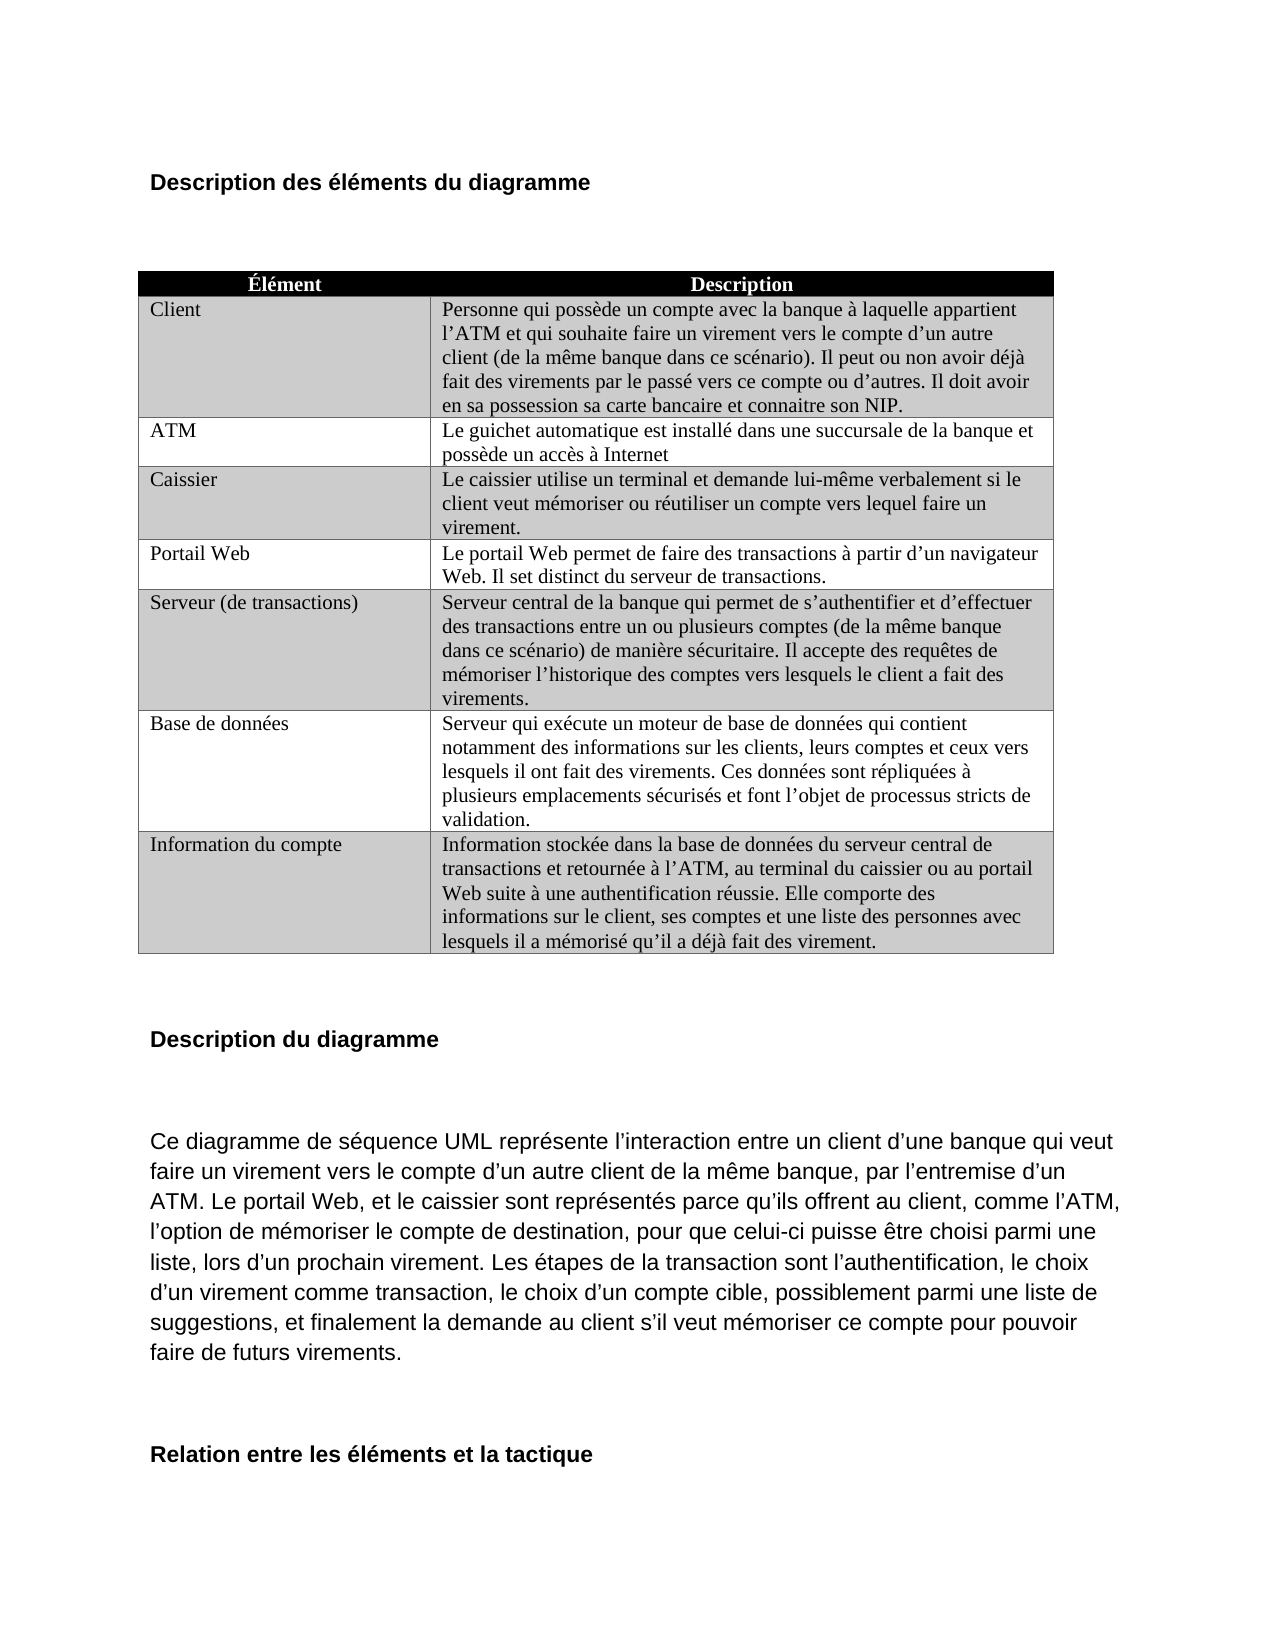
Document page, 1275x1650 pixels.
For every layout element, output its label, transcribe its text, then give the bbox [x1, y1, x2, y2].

table_cell Personne qui possède un compte avec la banque à laquelle appartient l’ATM et qui souhaite faire un virement vers le compte d’un autre client (de la même banque dans ce scénario). Il peut ou non avoir déjà fait des virements par le passé vers ce compte ou d’autres. Il doit avoir en sa possession sa carte bancaire et connaitre son NIP. [431, 297, 1053, 417]
table_cell Caissier [139, 467, 430, 539]
table_cell Le guichet automatique est installé dans une succursale de la banque et possède un accès à Internet [431, 418, 1053, 466]
table_cell Portail Web [139, 540, 430, 588]
text Ce diagramme de séquence UML représente l’interaction entre un client d’une banque qui veut faire un virement vers le compte d’un autre client de la même banque, par l’entremise d’un ATM. Le portail Web, et le caissier sont représentés parce qu’ils offrent au client, comme l’ATM, l’option de mémoriser le compte de destination, pour que celui-ci puisse être choisi parmi une liste, lors d’un prochain virement. Les étapes de la transaction sont l’authentification, le choix d’un virement comme transaction, le choix d’un compte cible, possiblement parmi une liste de suggestions, et finalement la demande au client s’il veut mémoriser ce compte pour pouvoir faire de futurs virements. [150, 1128, 1125, 1365]
table_header Élément [139, 272, 430, 296]
table_cell Information stockée dans la base de données du serveur central de transactions et retournée à l’ATM, au terminal du caissier ou au portail Web suite à une authentification réussie. Elle comporte des informations sur le client, ses comptes et une liste des personnes avec lesquels il a mémorisé qu’il a déjà fait des virement. [431, 832, 1053, 953]
table_cell ATM [139, 418, 430, 466]
text Description du diagramme [150, 1026, 1125, 1052]
table_cell Serveur central de la banque qui permet de s’authentifier et d’effectuer des transactions entre un ou plusieurs comptes (de la même banque dans ce scénario) de manière sécuritaire. Il accepte des requêtes de mémoriser l’historique des comptes vers lesquels le client a fait des virements. [431, 590, 1053, 710]
table_cell Information du compte [139, 832, 430, 953]
table_header Description [431, 272, 1053, 296]
table_cell Client [139, 297, 430, 417]
text Relation entre les éléments et la tactique [150, 1441, 1125, 1467]
table_cell Le caissier utilise un terminal et demande lui-même verbalement si le client veut mémoriser ou réutiliser un compte vers lequel faire un virement. [431, 467, 1053, 539]
table_cell Serveur (de transactions) [139, 590, 430, 710]
text Description des éléments du diagramme [150, 168, 1125, 195]
table_cell Base de données [139, 711, 430, 831]
table_cell Serveur qui exécute un moteur de base de données qui contient notamment des informations sur les clients, leurs comptes et ceux vers lesquels il ont fait des virements. Ces données sont répliquées à plusieurs emplacements sécurisés et font l’objet de processus stricts de validation. [431, 711, 1053, 831]
table_cell Le portail Web permet de faire des transactions à partir d’un navigateur Web. Il set distinct du serveur de transactions. [431, 540, 1053, 588]
